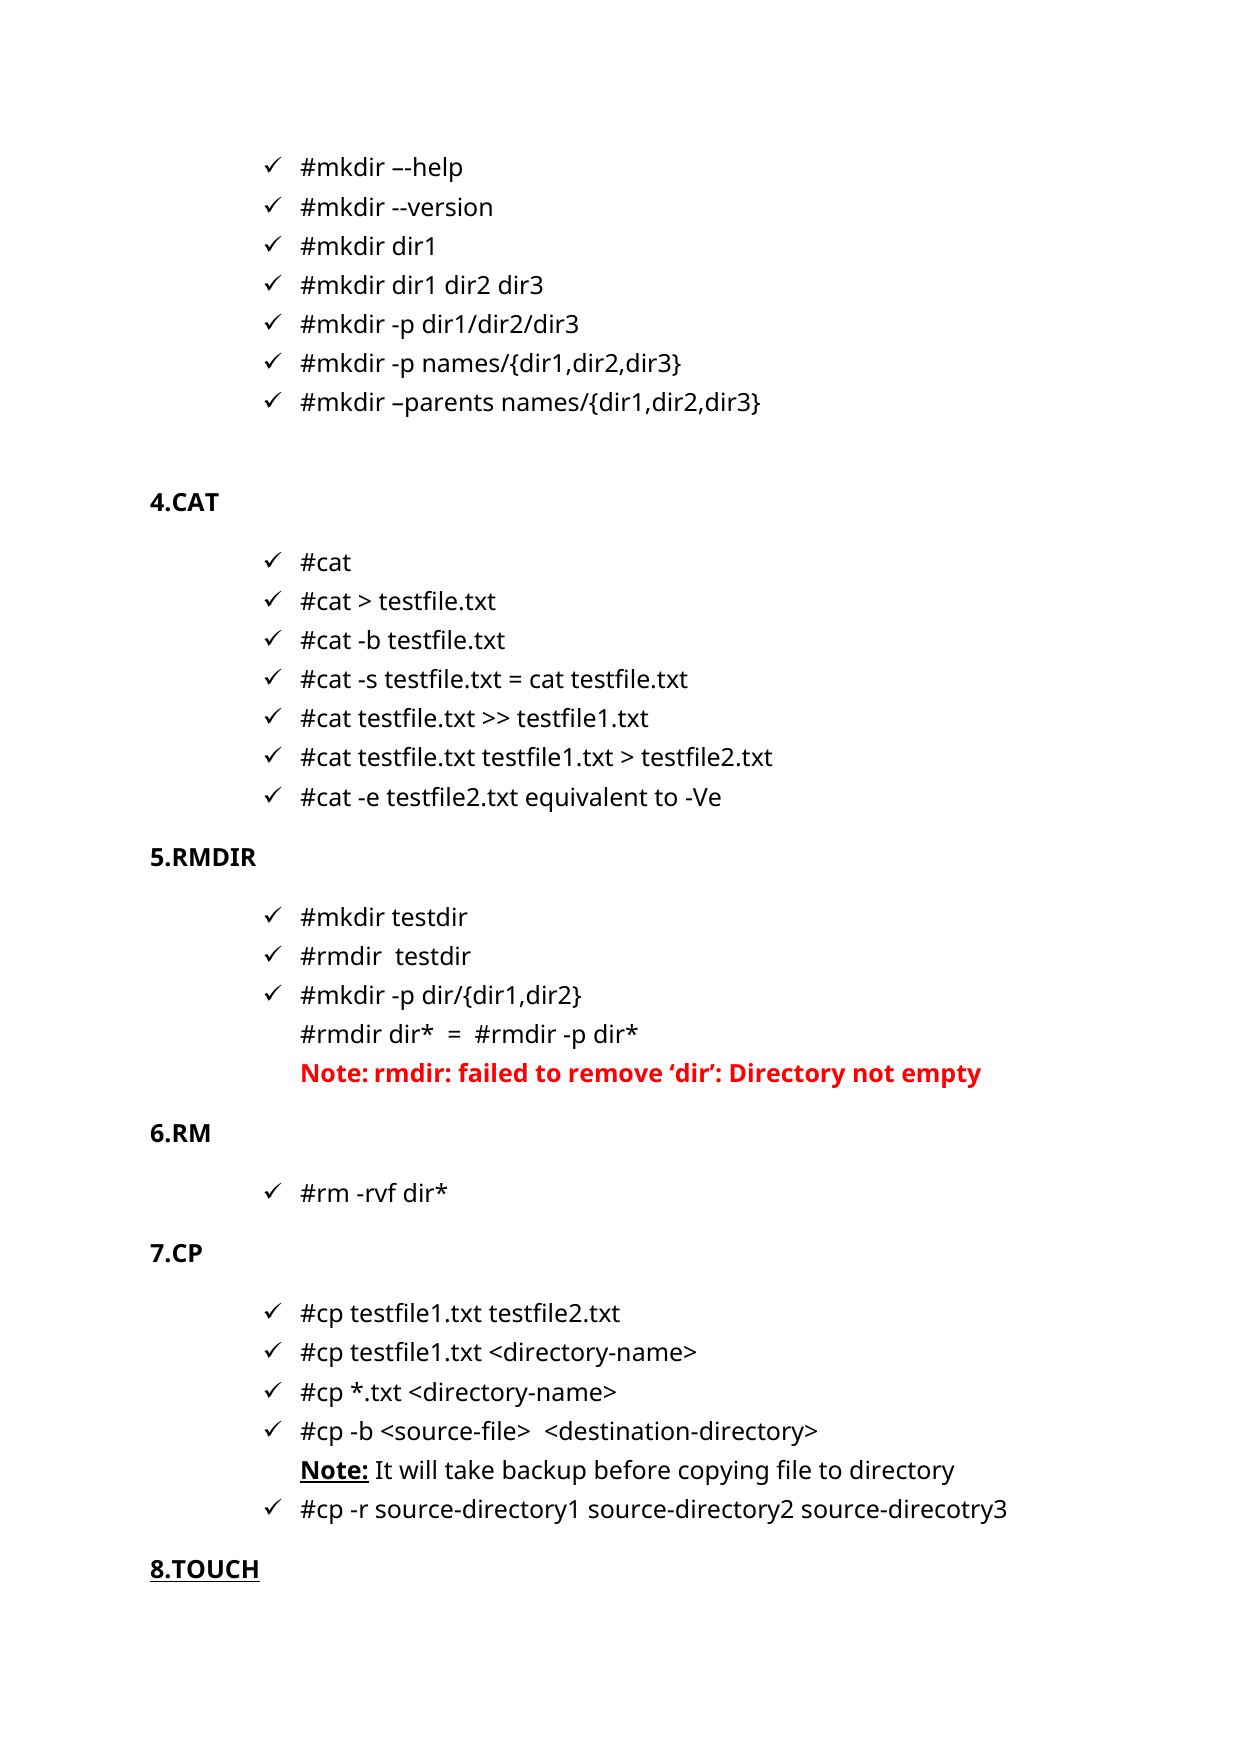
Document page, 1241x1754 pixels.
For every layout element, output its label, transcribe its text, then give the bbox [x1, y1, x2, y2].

list #cat > testfile.txt [262, 583, 1090, 617]
list #cat [262, 544, 1090, 578]
list #cat testfile.txt >> testfile1.txt [262, 701, 1090, 735]
list #mkdir -p names/{dir1,dir2,dir3} [262, 346, 1090, 380]
list Note: It will take backup before copying file to directory [300, 1452, 1090, 1487]
list #cat testfile.txt testfile1.txt > testfile2.txt [262, 740, 1090, 774]
list #cp testfile1.txt testfile2.txt [262, 1296, 1090, 1330]
list #cp *.txt <directory-name> [262, 1374, 1090, 1408]
text 6.RM [150, 1116, 1090, 1150]
list #rm -rvf dir* [262, 1176, 1090, 1210]
list #mkdir –parents names/{dir1,dir2,dir3} [262, 385, 1090, 419]
list #rmdir testdir [262, 938, 1090, 972]
list #mkdir -p dir1/dir2/dir3 [262, 307, 1090, 341]
list #mkdir dir1 dir2 dir3 [262, 267, 1090, 302]
list #mkdir --version [262, 189, 1090, 223]
list #mkdir –-help [262, 150, 1090, 184]
text 7.CP [150, 1236, 1090, 1270]
list #cat -e testfile2.txt equivalent to -Ve [262, 779, 1090, 813]
list #mkdir -p dir/{dir1,dir2} [262, 977, 1090, 1012]
list #cat -b testfile.txt [262, 622, 1090, 657]
list Note: rmdir: failed to remove ‘dir’: Directory not empty [300, 1056, 1090, 1090]
text 5.RMDIR [150, 839, 1090, 873]
list #cp -r source-directory1 source-directory2 source-direcotry3 [262, 1492, 1090, 1526]
list #cp -b <source-file> <destination-directory> [262, 1413, 1090, 1447]
list #cp testfile1.txt <directory-name> [262, 1335, 1090, 1369]
list #cat -s testfile.txt = cat testfile.txt [262, 662, 1090, 696]
text 8.TOUCH [150, 1552, 1090, 1586]
text 4.CAT [150, 484, 1090, 518]
list #mkdir dir1 [262, 228, 1090, 262]
list #rmdir dir* = #rmdir -p dir* [300, 1017, 1090, 1051]
list #mkdir testdir [262, 899, 1090, 933]
